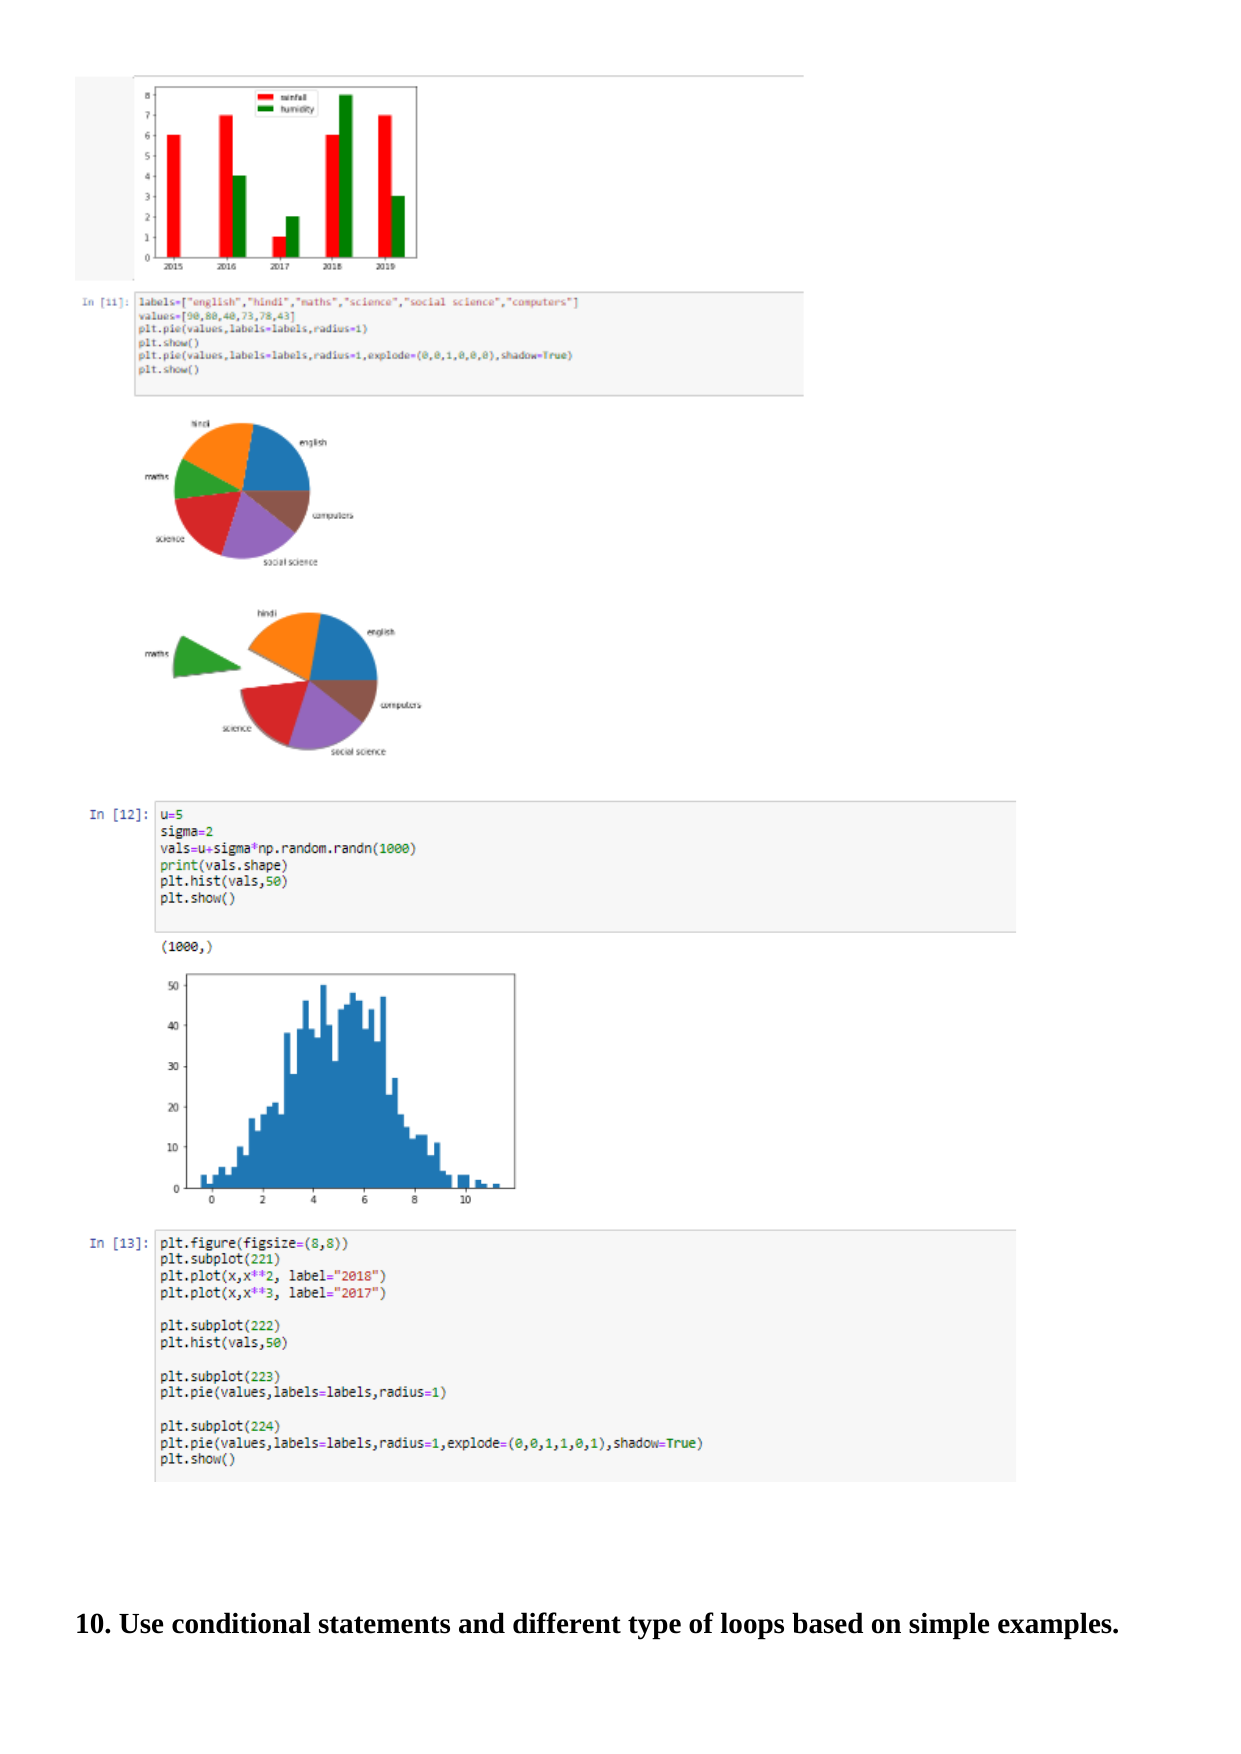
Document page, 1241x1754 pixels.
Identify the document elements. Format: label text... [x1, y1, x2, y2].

picture [75, 797, 1017, 1482]
text 10. Use conditional statements and different type of loops based on simple examples. [75, 1606, 1165, 1639]
picture [75, 75, 804, 779]
